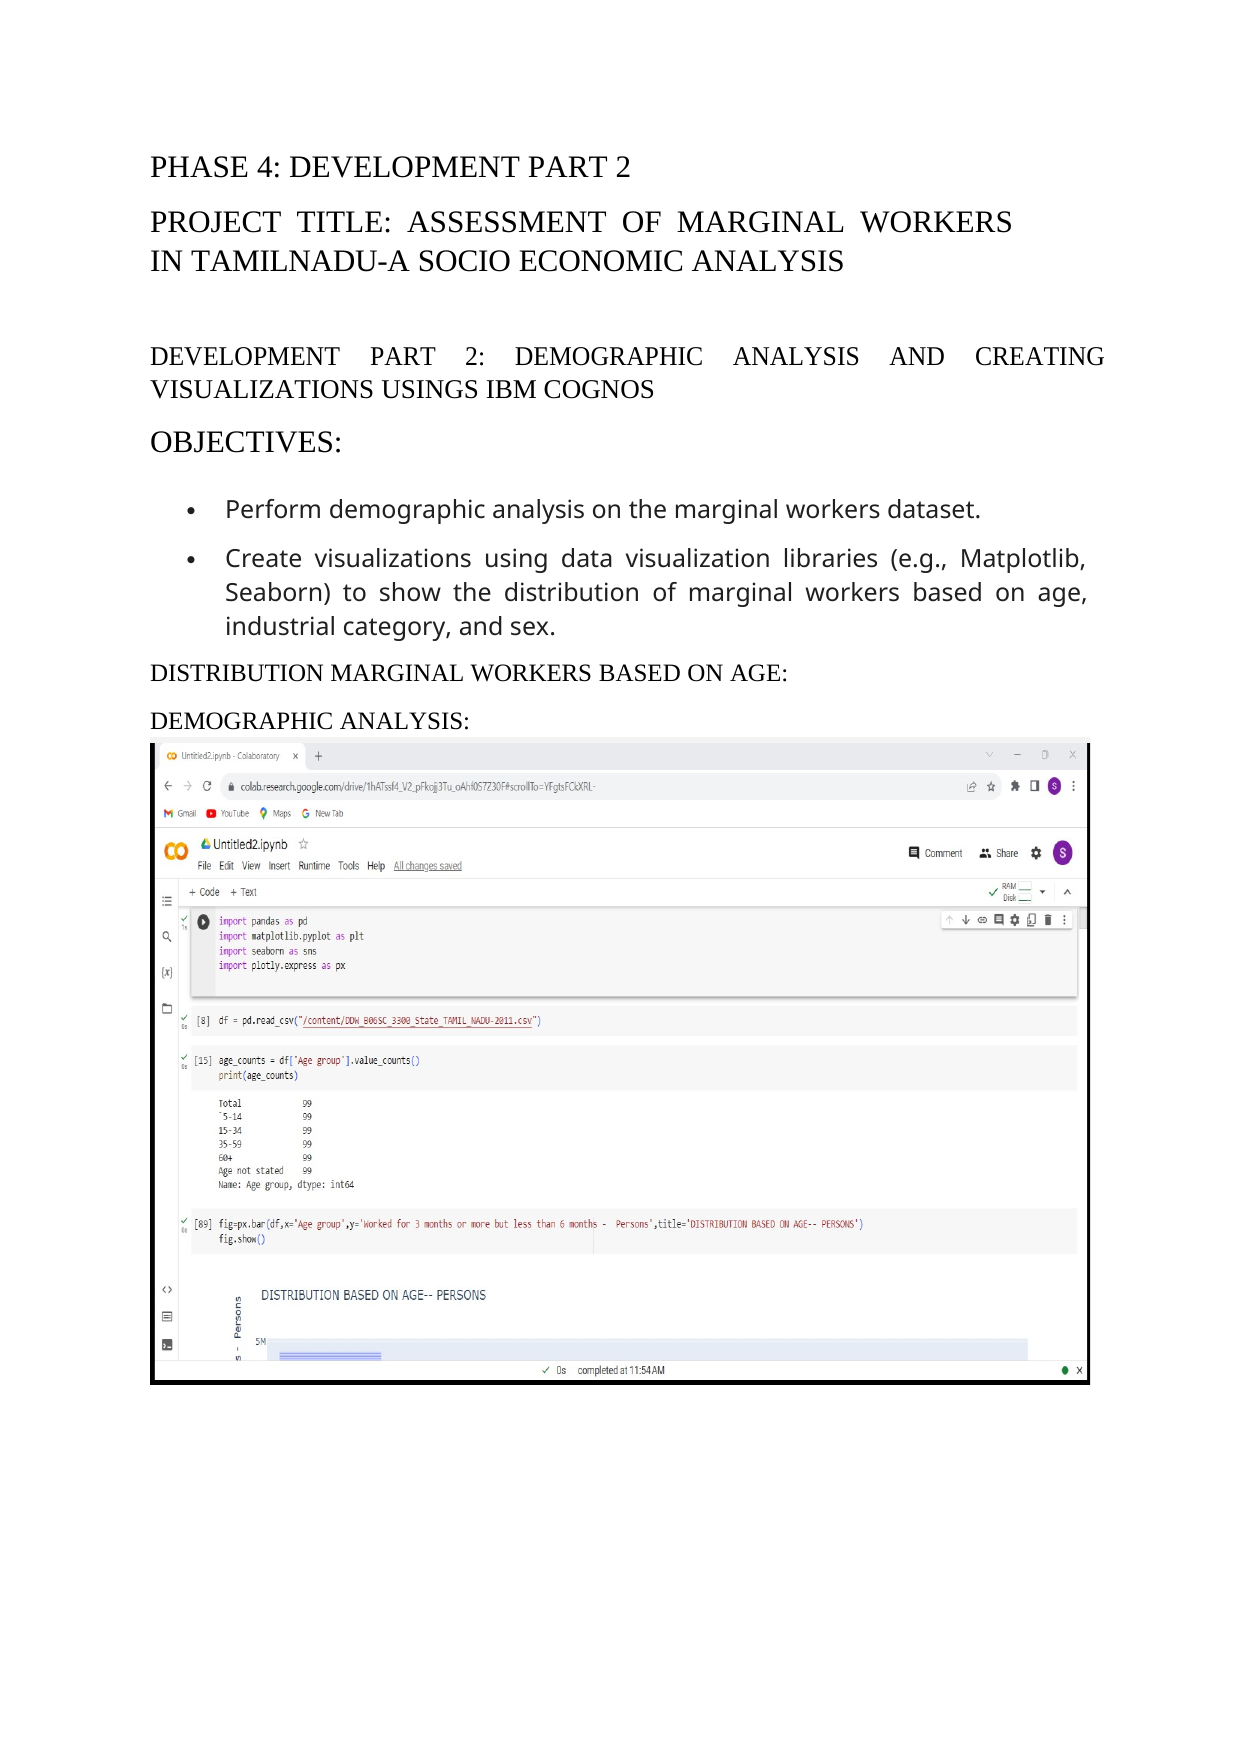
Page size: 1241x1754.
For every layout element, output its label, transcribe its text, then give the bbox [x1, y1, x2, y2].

list Perform demographic analysis on the marginal workers dataset. [187, 491, 1105, 525]
text OBJECTIVES: [150, 423, 1105, 459]
text PHASE 4: DEVELOPMENT PART 2 [150, 148, 1105, 184]
list Create visualizations using data visualization libraries (e.g., Matplotlib, Seaborn) to show the distribution of marginal workers based on age, industrial category, and sex. [187, 541, 1088, 643]
text PROJECT TITLE: ASSESSMENT OF MARGINAL WORKERS IN TAMILNADU-A SOCIO ECONOMIC ANALYSIS [150, 204, 1013, 278]
text DEVELOPMENT PART 2: DEMOGRAPHIC ANALYSIS AND CREATING VISUALIZATIONS USINGS IBM COGNOS [150, 340, 1105, 404]
text DISTRIBUTION MARGINAL WORKERS BASED ON AGE: DEMOGRAPHIC ANALYSIS: [150, 658, 788, 734]
picture [150, 737, 1091, 1385]
